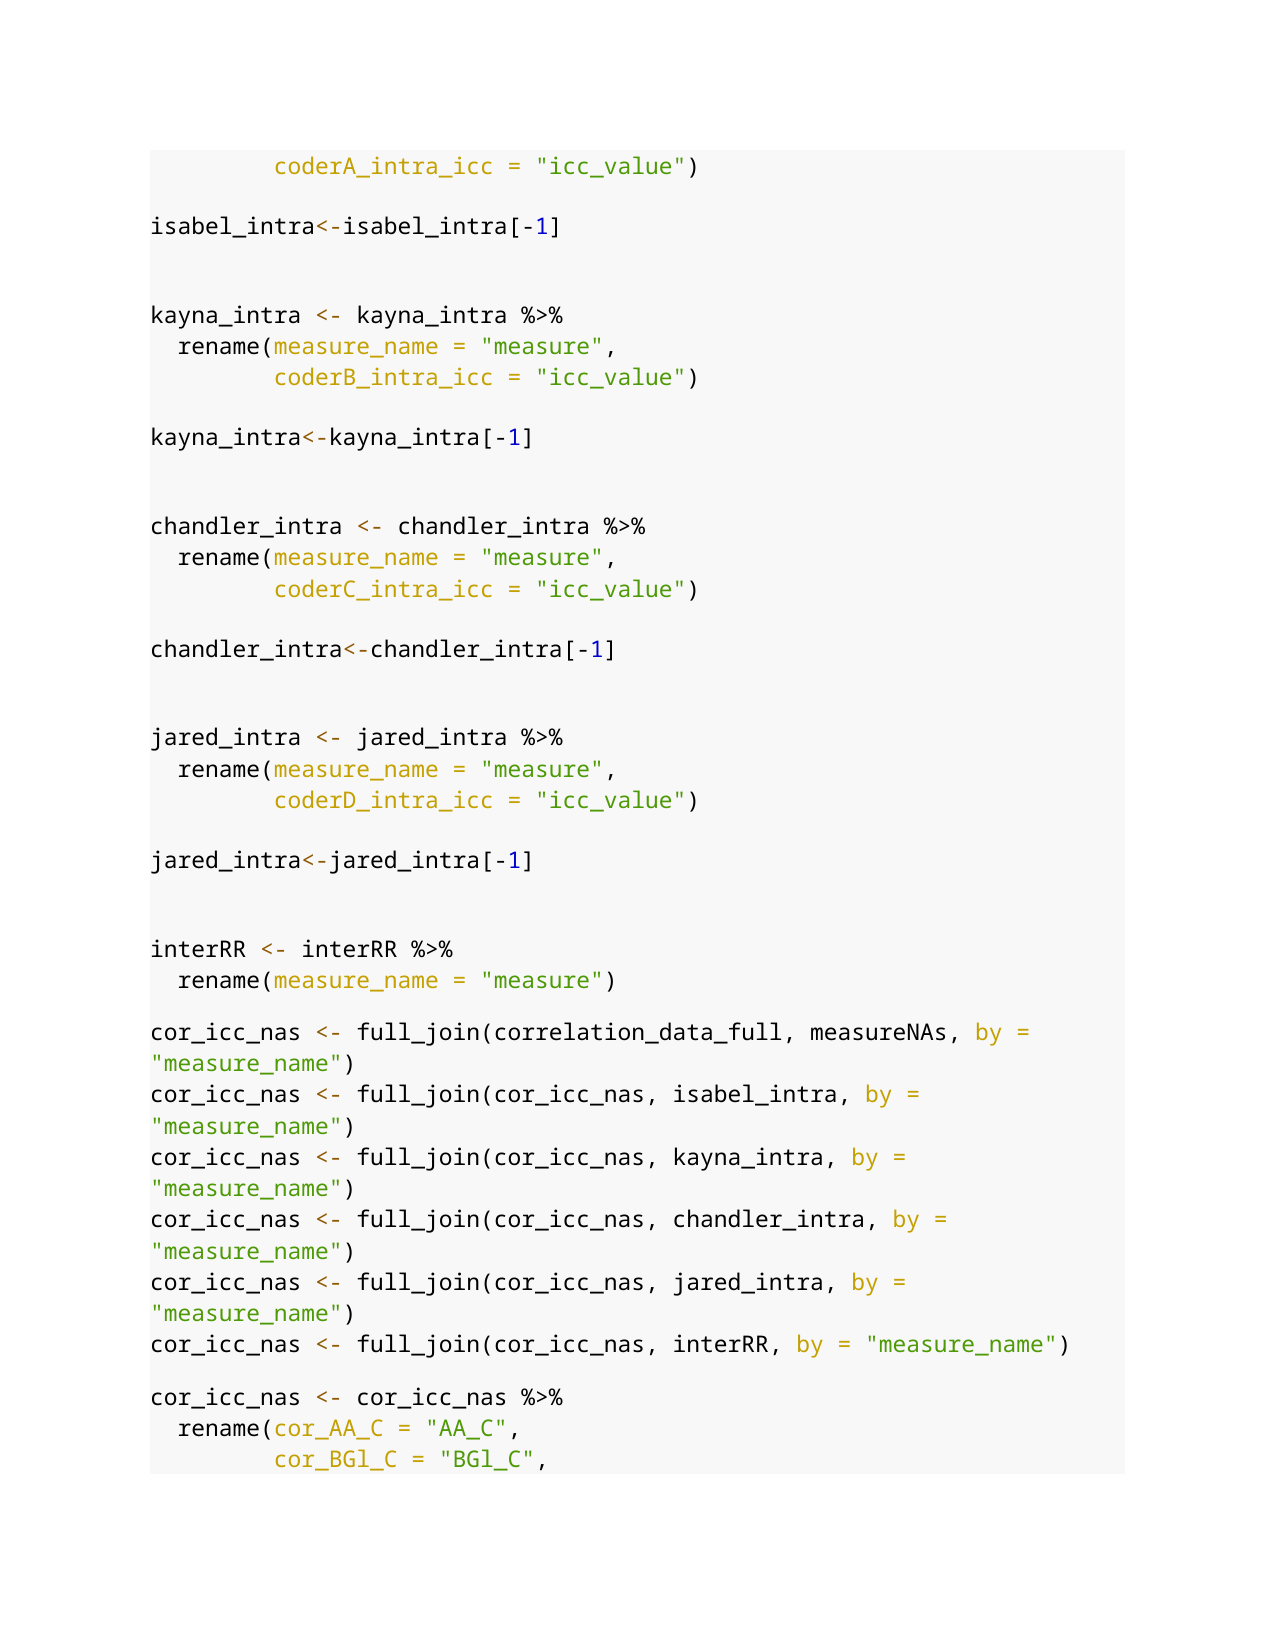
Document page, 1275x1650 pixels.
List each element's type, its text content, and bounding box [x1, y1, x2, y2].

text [150, 150, 1125, 995]
text cor_icc_nas <- full_join(correlation_data_full, measureNAs, by = "measure_name") cor_icc_nas <- full_join(cor_icc_nas, isabel_intra, by = "measure_name") cor_icc_nas <- full_join(cor_icc_nas, kayna_intra, by = "measure_name") cor_icc_nas <- full_join(cor_icc_nas, chandler_intra, by = "measure_name") cor_icc_nas <- full_join(cor_icc_nas, jared_intra, by = "measure_name") cor_icc_nas <- full_join(cor_icc_nas, interRR, by = "measure_name") [150, 1016, 1125, 1359]
